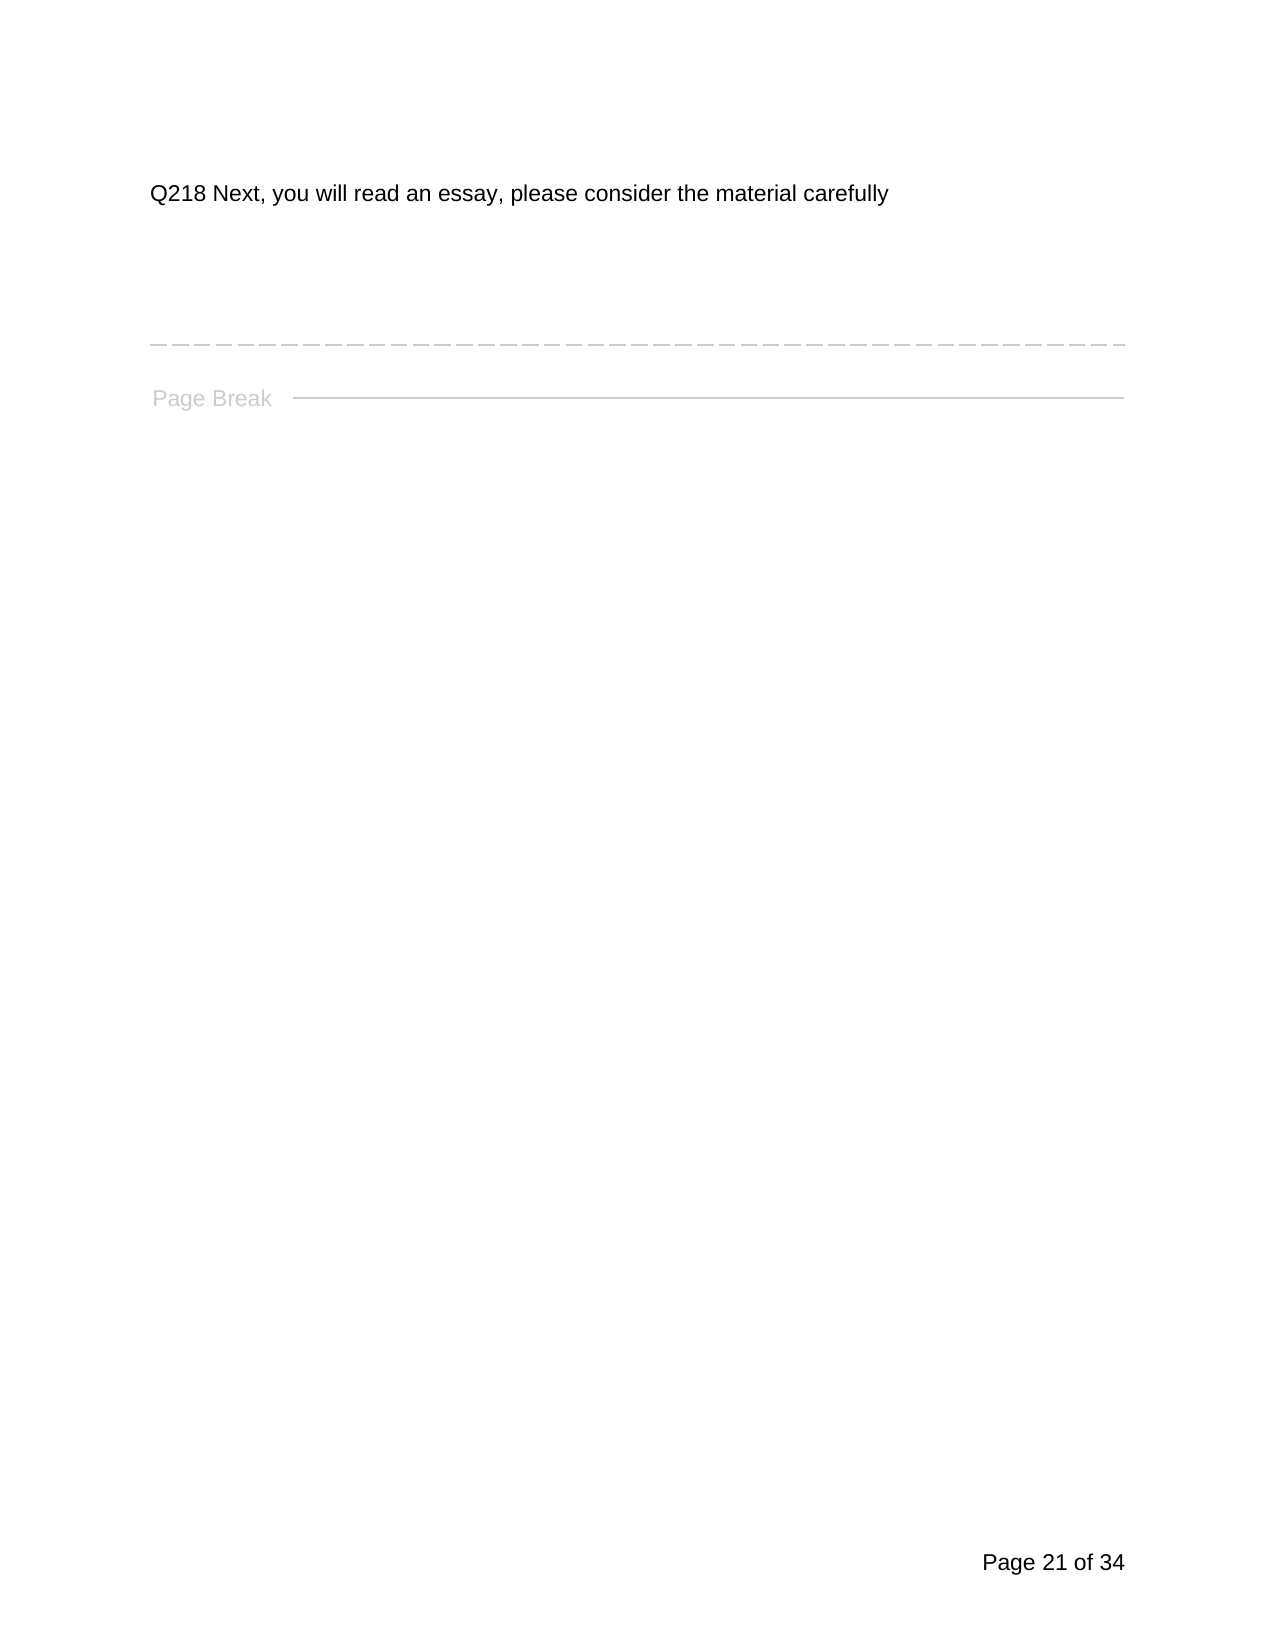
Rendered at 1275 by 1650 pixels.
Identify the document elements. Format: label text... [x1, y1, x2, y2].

text Q218 Next, you will read an essay, please consider the material carefully [150, 180, 1125, 297]
table_header [291, 385, 1125, 425]
table_header Page Break [151, 385, 291, 425]
